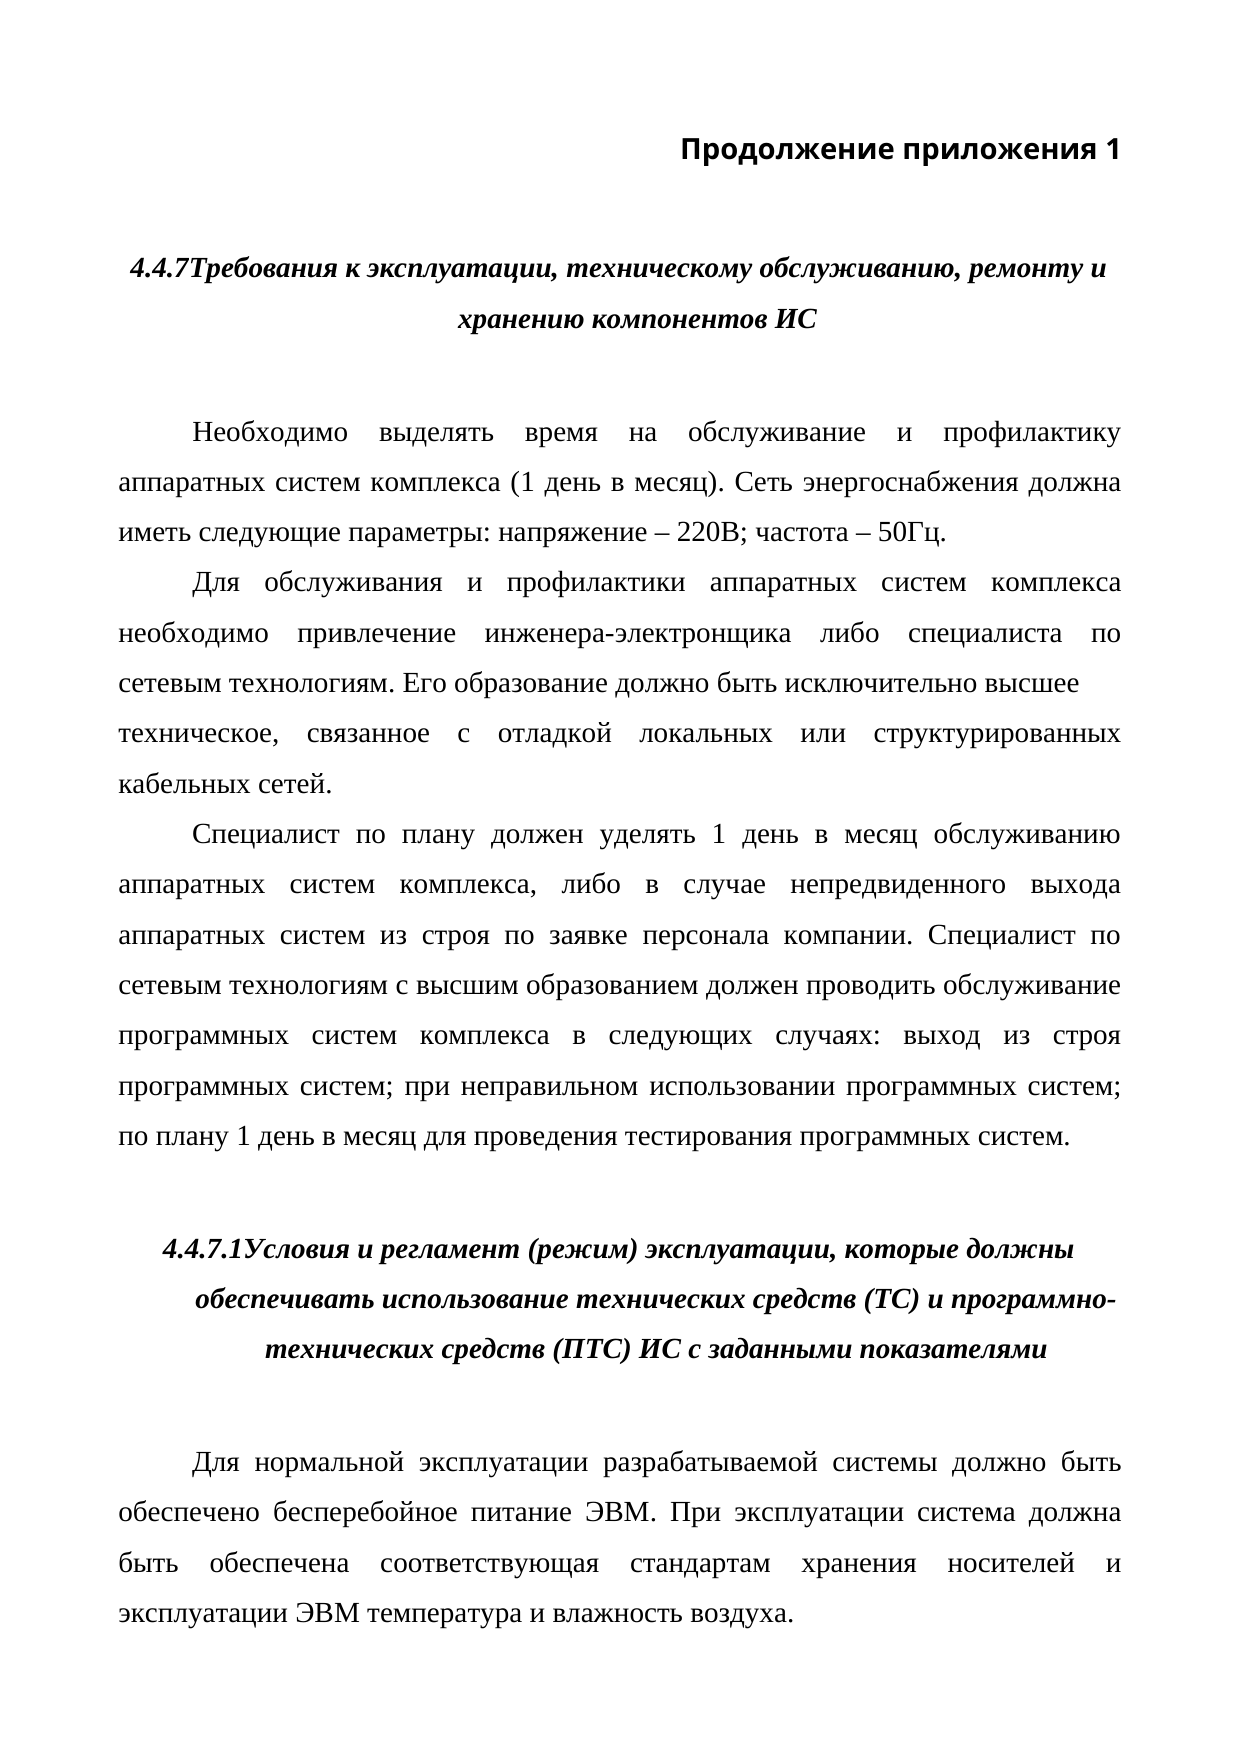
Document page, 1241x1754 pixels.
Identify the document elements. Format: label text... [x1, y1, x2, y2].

text Специалист по плану должен уделять 1 день в месяц обслуживанию аппаратных систем комплекса, либо в случае непредвиденного выхода аппаратных систем из строя по заявке персонала компании. Специалист по сетевым технологиям с высшим образованием должен проводить обслуживание программных систем комплекса в следующих случаях: выход из строя программных систем; при неправильном использовании программных систем; по плану 1 день в месяц для проведения тестирования программных систем. [118, 816, 1122, 1152]
text Необходимо выделять время на обслуживание и профилактику аппаратных систем комплекса (1 день в месяц). Сеть энергоснабжения должна иметь следующие параметры: напряжение – 220В; частота – 50Гц. [118, 414, 1122, 548]
text Для обслуживания и профилактики аппаратных систем комплекса необходимо привлечение инженера-электронщика либо специалиста по сетевым технологиям. Его образование должно быть исключительно высшее [118, 564, 1122, 699]
text техническое, связанное с отладкой локальных или структурированных кабельных сетей. [118, 716, 1122, 799]
text Продолжение приложения 1 [192, 128, 1122, 168]
list Требования к эксплуатации, техническому обслуживанию, ремонту и хранению компонентов ИС [118, 251, 1122, 334]
text Для нормальной эксплуатации разрабатываемой системы должно быть обеспечено бесперебойное питание ЭВМ. При эксплуатации система должна быть обеспечена соответствующая стандартам хранения носителей и эксплуатации ЭВМ температура и влажность воздуха. [118, 1444, 1122, 1629]
list Условия и регламент (режим) эксплуатации, которые должны обеспечивать использование технических средств (ТС) и программно-технических средств (ПТС) ИС с заданными показателями [118, 1231, 1122, 1365]
